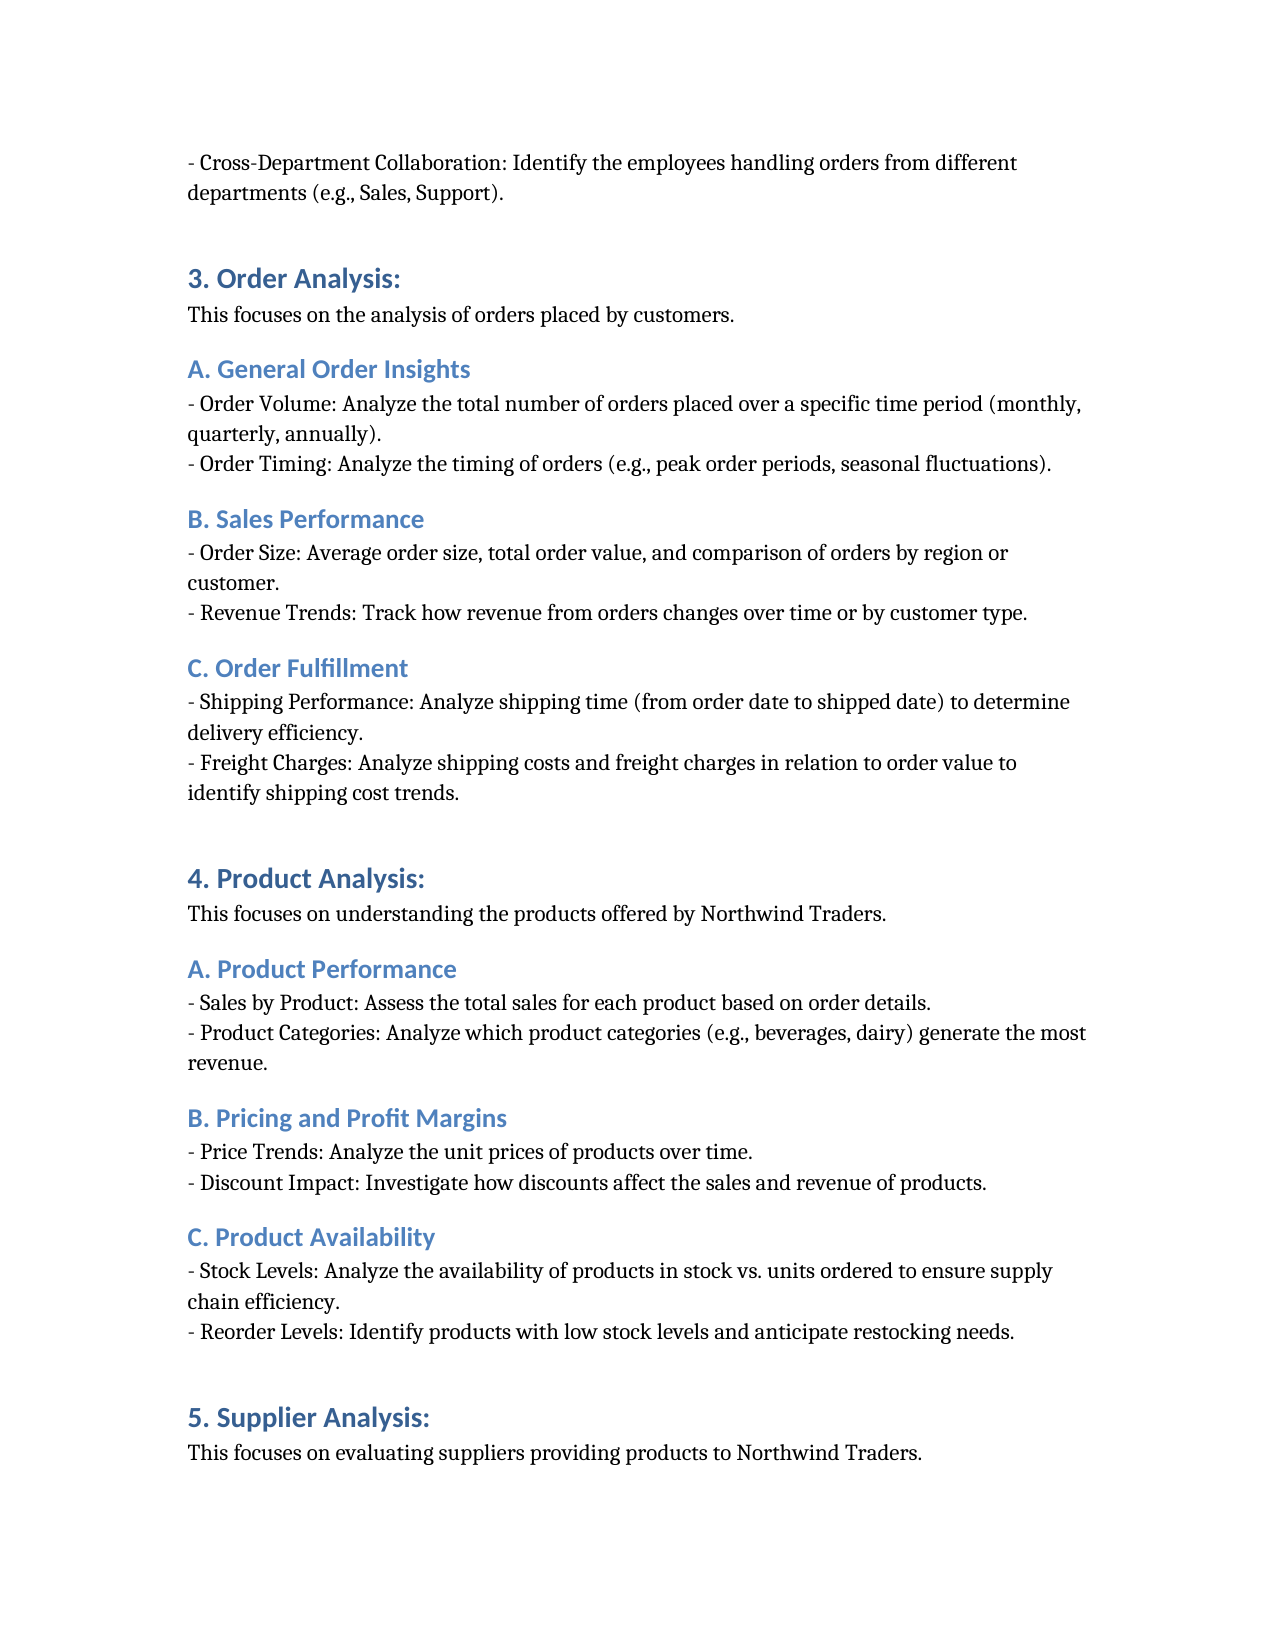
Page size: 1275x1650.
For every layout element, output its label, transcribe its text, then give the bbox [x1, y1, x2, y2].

text - Sales by Product: Assess the total sales for each product based on order details. - Product Categories: Analyze which product categories (e.g., beverages, dairy) generate the most revenue. [187, 990, 1087, 1077]
text - Price Trends: Analyze the unit prices of products over time. - Discount Impact: Investigate how discounts affect the sales and revenue of products. [187, 1139, 1087, 1196]
subtitle A. General Order Insights [187, 352, 1087, 385]
text This focuses on understanding the products offered by Northwind Traders. [187, 901, 1087, 927]
text - Order Size: Average order size, total order value, and comparison of orders by region or customer. - Revenue Trends: Track how revenue from orders changes over time or by customer type. [187, 540, 1087, 626]
subtitle B. Sales Performance [187, 502, 1087, 535]
subtitle C. Product Availability [187, 1220, 1087, 1253]
text - Shipping Performance: Analyze shipping time (from order date to shipped date) to determine delivery efficiency. - Freight Charges: Analyze shipping costs and freight charges in relation to order value to identify shipping cost trends. [187, 689, 1087, 806]
text - Stock Levels: Analyze the availability of products in stock vs. units ordered to ensure supply chain efficiency. - Reorder Levels: Identify products with low stock levels and anticipate restocking needs. [187, 1258, 1087, 1345]
subtitle 5. Supplier Analysis: [187, 1399, 1087, 1434]
subtitle A. Product Performance [187, 952, 1087, 985]
text This focuses on evaluating suppliers providing products to Northwind Traders. [187, 1440, 1087, 1466]
text This focuses on the analysis of orders placed by customers. [187, 301, 1087, 328]
subtitle C. Order Fulfillment [187, 651, 1087, 684]
subtitle B. Pricing and Profit Margins [187, 1101, 1087, 1134]
text - Order Volume: Analyze the total number of orders placed over a specific time period (monthly, quarterly, annually). - Order Timing: Analyze the timing of orders (e.g., peak order periods, seasonal fluctuations). [187, 390, 1087, 477]
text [187, 150, 1087, 207]
subtitle 4. Product Analysis: [187, 860, 1087, 896]
subtitle 3. Order Analysis: [187, 260, 1087, 296]
